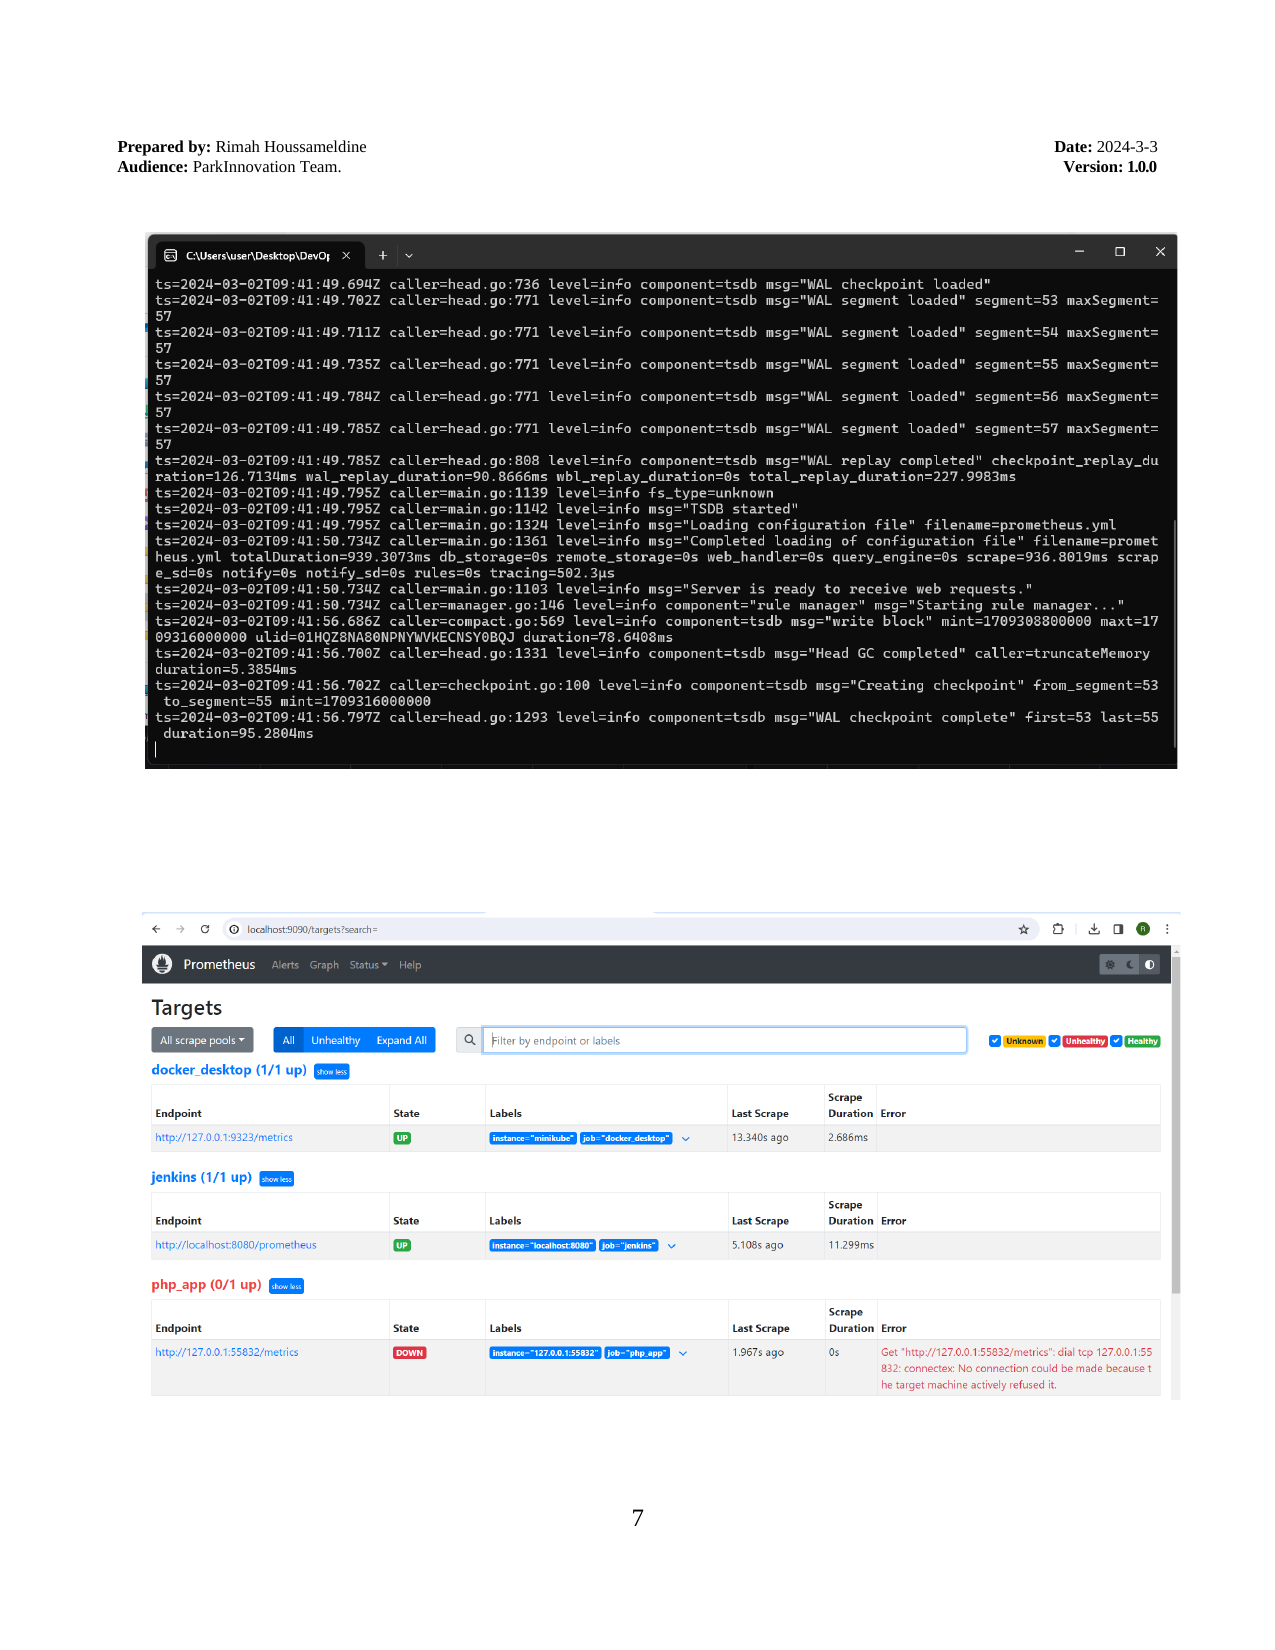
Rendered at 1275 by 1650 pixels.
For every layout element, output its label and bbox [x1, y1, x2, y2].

picture [142, 912, 1181, 1400]
picture [145, 232, 1178, 769]
